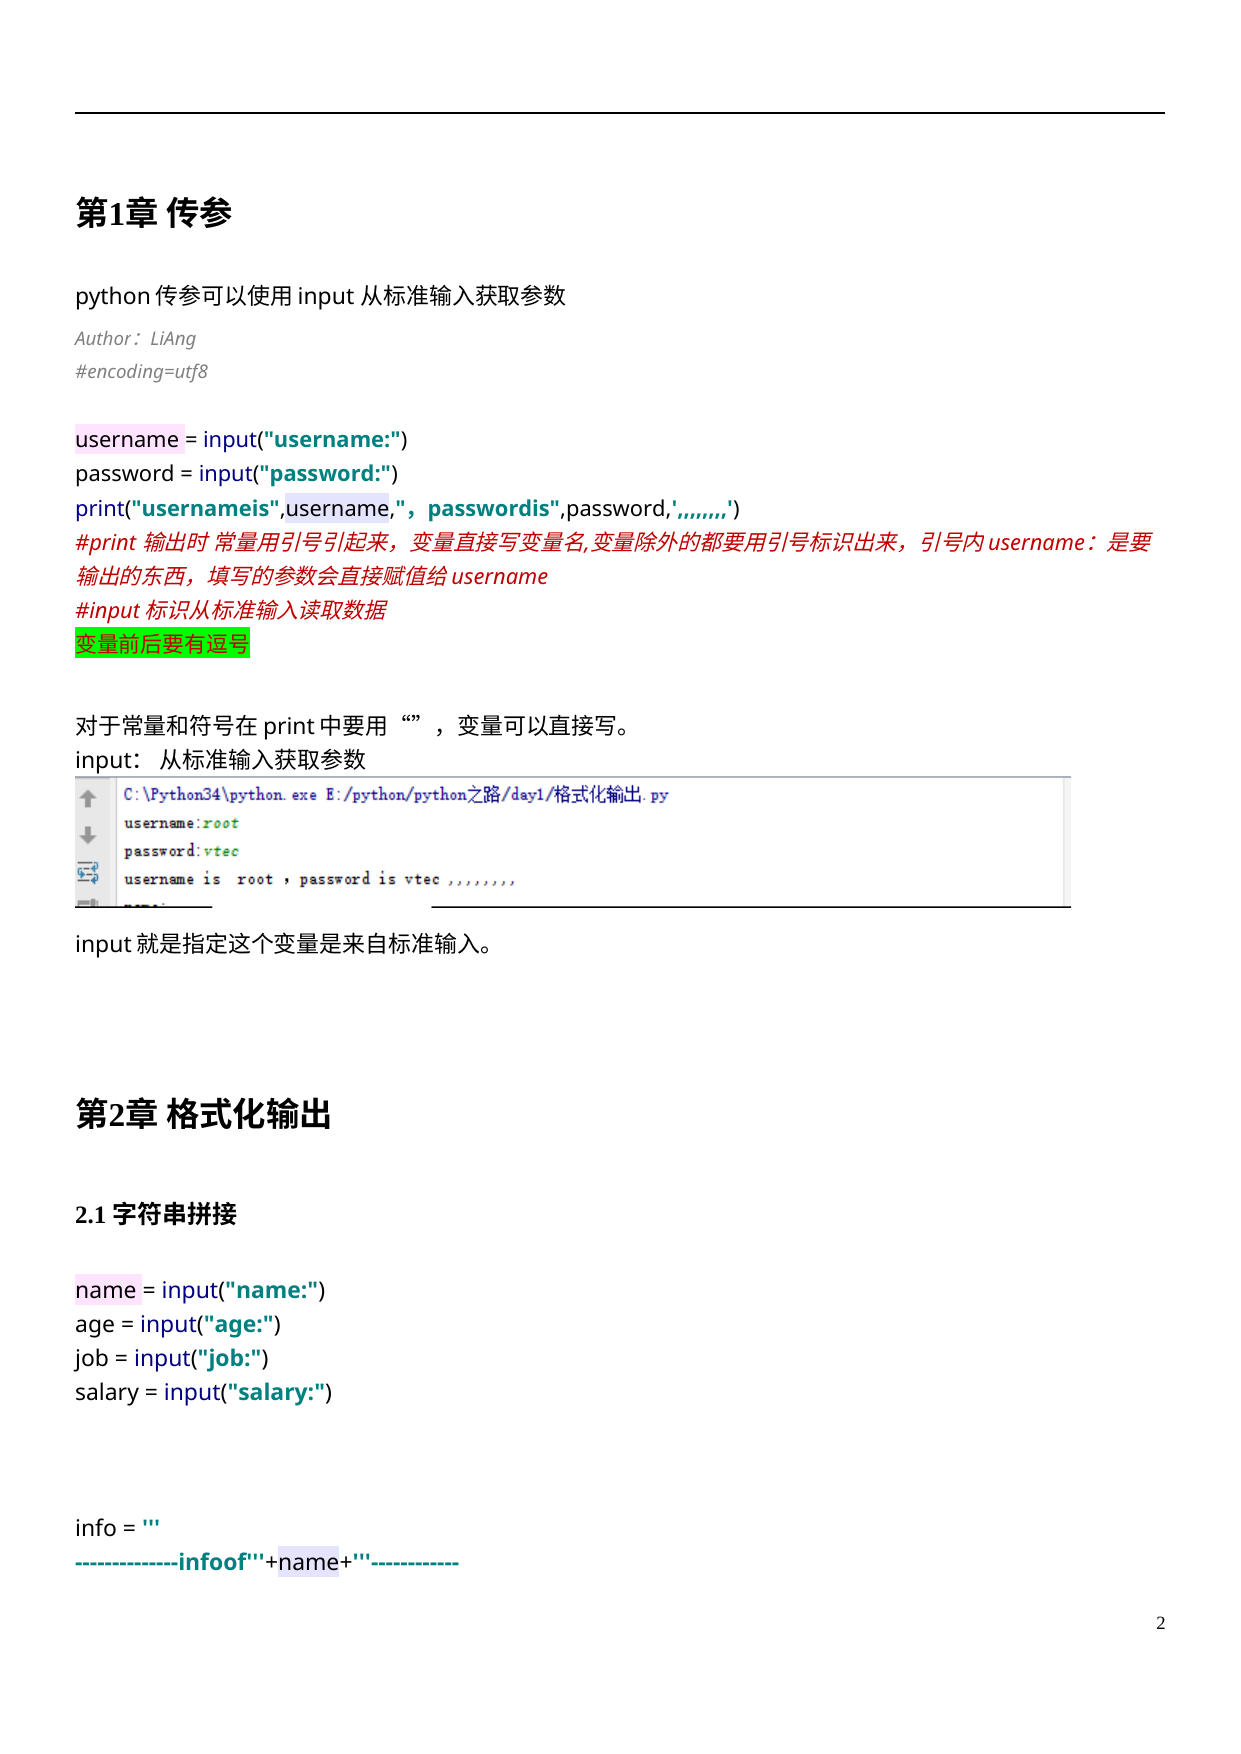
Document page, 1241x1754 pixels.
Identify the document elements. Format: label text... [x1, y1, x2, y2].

text print("usernameis",username,"，passwordis",password,',,,,,,,,') [75, 490, 1165, 524]
text input： 从标准输入获取参数 [75, 742, 1165, 776]
text info = ''' [75, 1510, 1165, 1544]
text #print 输出时 常量用引号引起来，变量直接写变量名,变量除外的都要用引号标识出来，引号内username：是要输出的东西，填写的参数会直接赋值给username [75, 524, 1165, 592]
text age = input("age:") [75, 1307, 1165, 1341]
text 变量前后要有逗号 [75, 626, 1165, 659]
text salary = input("salary:") [75, 1374, 1165, 1408]
text #encoding=utf8 [75, 354, 1165, 388]
subtitle 传参 [75, 177, 1165, 245]
text password = input("password:") [75, 456, 1165, 490]
subtitle 字符串拼接 [75, 1179, 1165, 1247]
text Author：LiAng [75, 320, 1165, 354]
text python传参可以使用input 从标准输入获取参数 [75, 278, 1165, 312]
text username = input("username:") [75, 422, 1165, 456]
text #input标识从标准输入读取数据 [75, 592, 1165, 626]
text name = input("name:") [75, 1273, 1165, 1307]
picture [75, 775, 1072, 908]
text input就是指定这个变量是来自标准输入。 [75, 926, 1165, 960]
subtitle 格式化输出 [75, 1078, 1165, 1146]
text job = input("job:") [75, 1341, 1165, 1374]
text 对于常量和符号在print中要用“”，变量可以直接写。 [75, 708, 1165, 742]
text --------------infoof'''+name+'''------------ [75, 1544, 1165, 1578]
